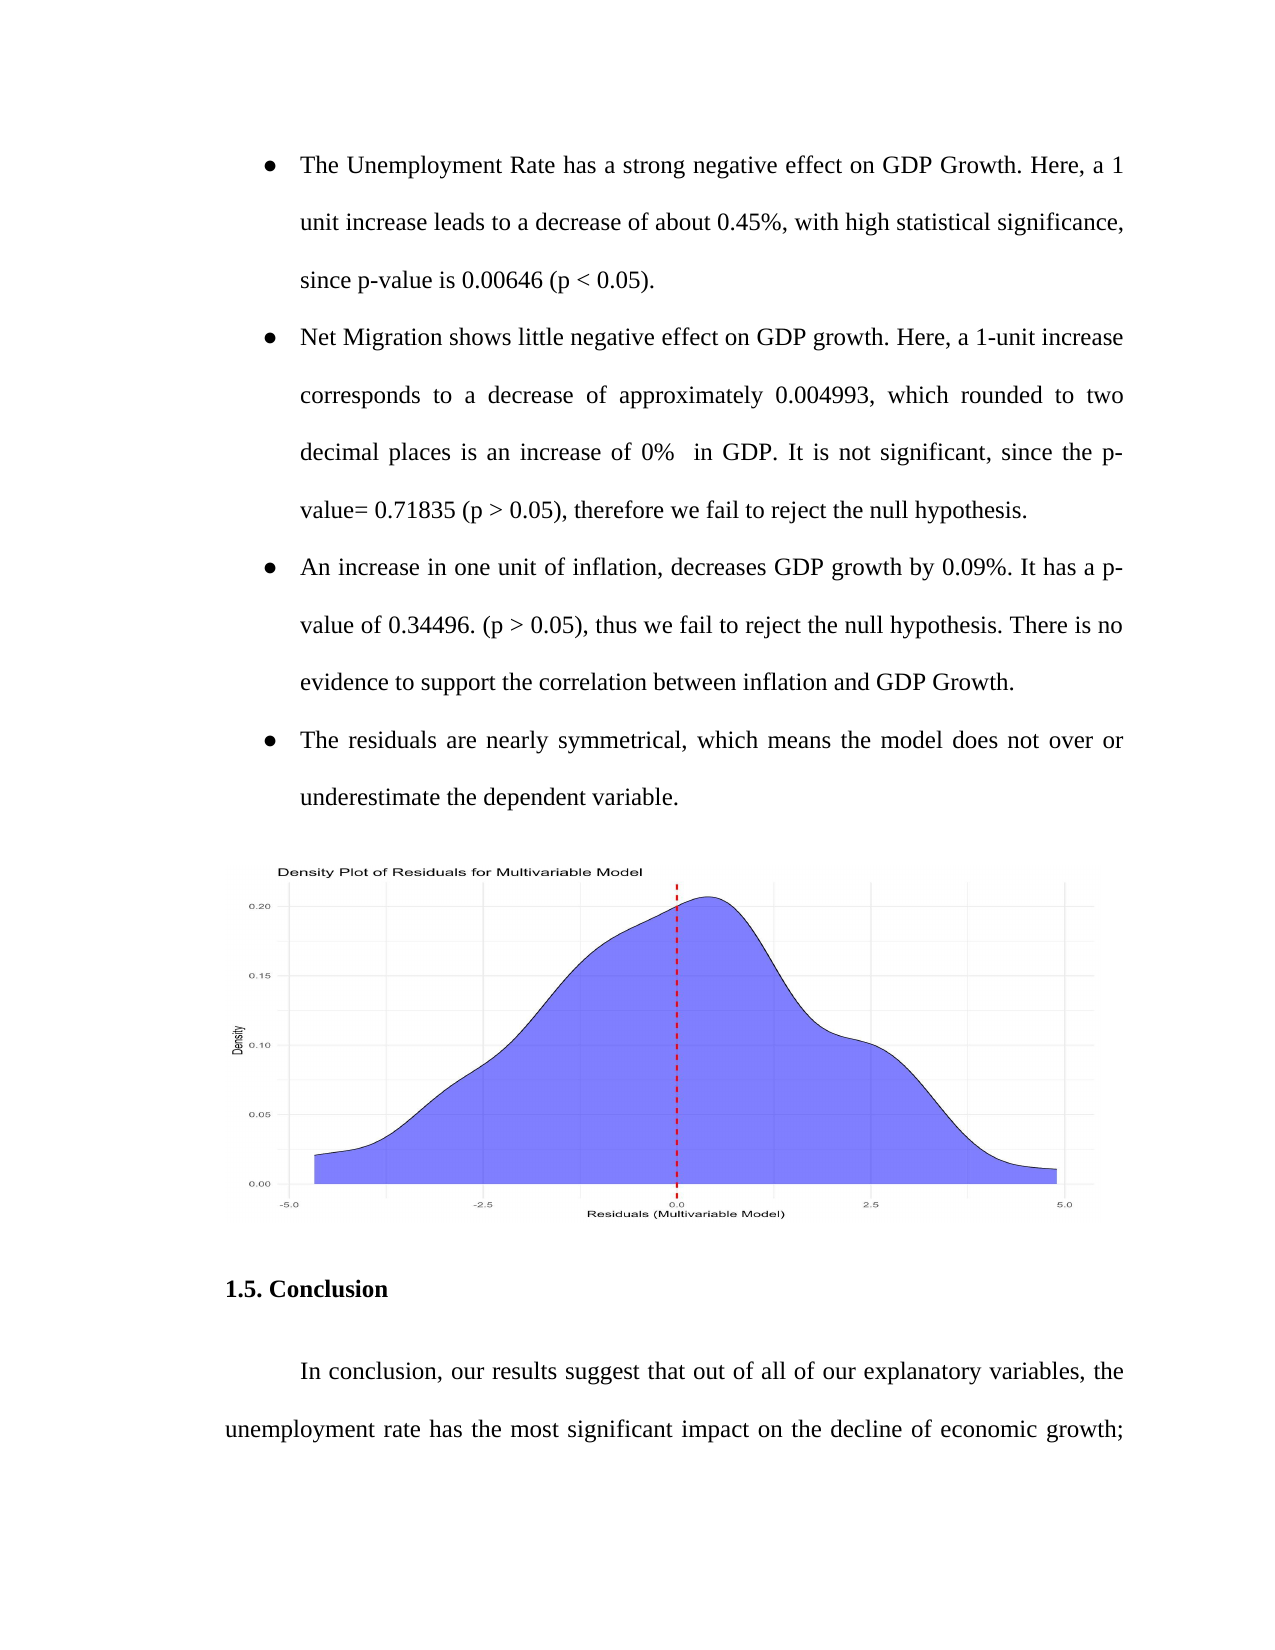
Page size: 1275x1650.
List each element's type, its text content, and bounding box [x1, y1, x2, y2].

list Net Migration shows little negative effect on GDP growth. Here, a 1-unit increase corresponds to a decrease of approximately 0.004993, which rounded to two decimal places is an increase of 0% in GDP. It is not significant, since the p-value= 0.71835 (p > 0.05), therefore we fail to reject the null hypothesis. [262, 322, 1125, 524]
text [225, 1356, 1125, 1443]
list The residuals are nearly symmetrical, which means the model does not over or underestimate the dependent variable. [262, 725, 1125, 811]
text 1.5. Conclusion [225, 1274, 1125, 1303]
picture [225, 865, 1100, 1223]
list The Unemployment Rate has a strong negative effect on GDP Growth. Here, a 1 unit increase leads to a decrease of about 0.45%, with high statistical significance, since p-value is 0.00646 (p < 0.05). [262, 150, 1125, 294]
list An increase in one unit of inflation, decreases GDP growth by 0.09%. It has a p-value of 0.34496. (p > 0.05), thus we fail to reject the null hypothesis. There is no evidence to support the correlation between inflation and GDP Growth. [262, 552, 1125, 696]
